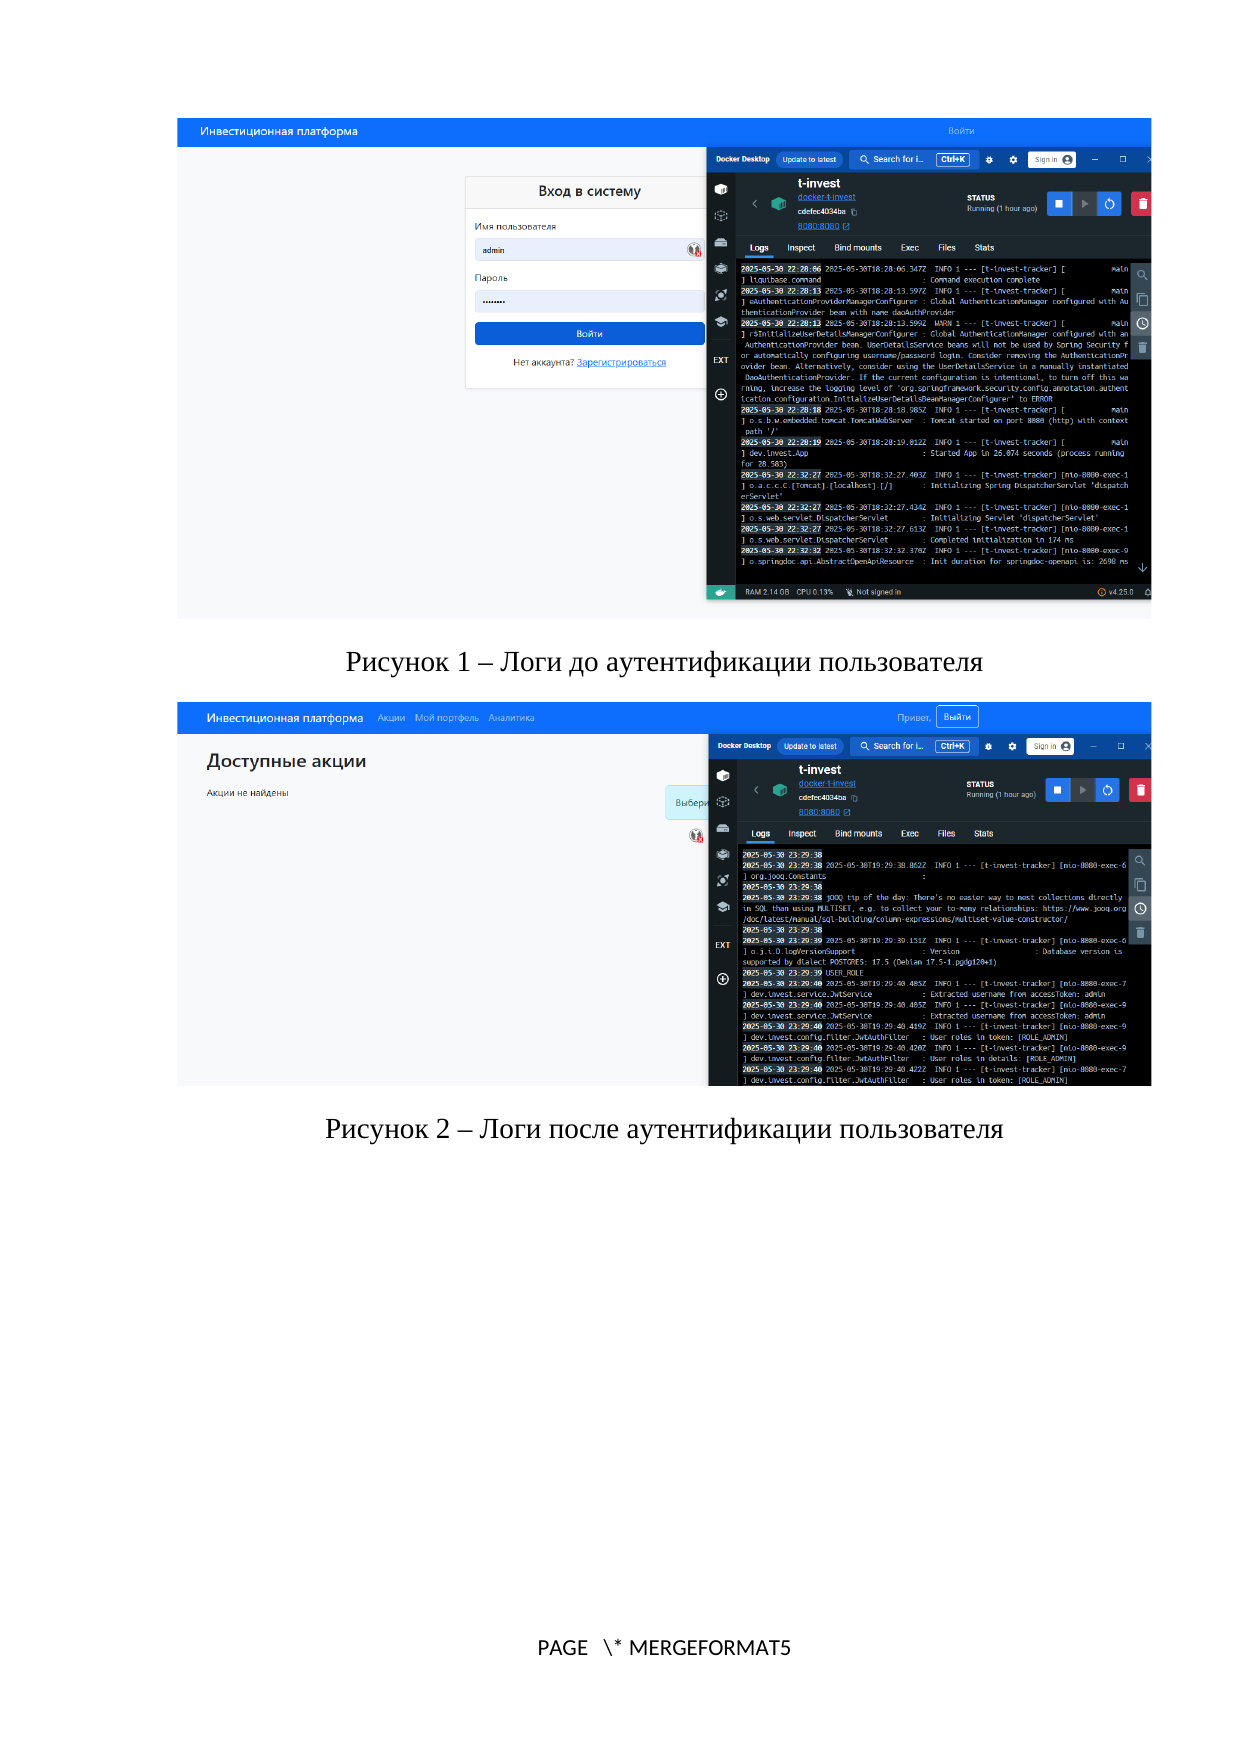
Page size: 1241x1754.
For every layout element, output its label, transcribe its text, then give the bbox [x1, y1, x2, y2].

picture [177, 118, 1152, 619]
picture [177, 702, 1152, 1086]
text Рисунок 1 – Логи до аутентификации пользователя [177, 644, 1152, 677]
text Рисунок 2 – Логи после аутентификации пользователя [177, 1111, 1152, 1144]
